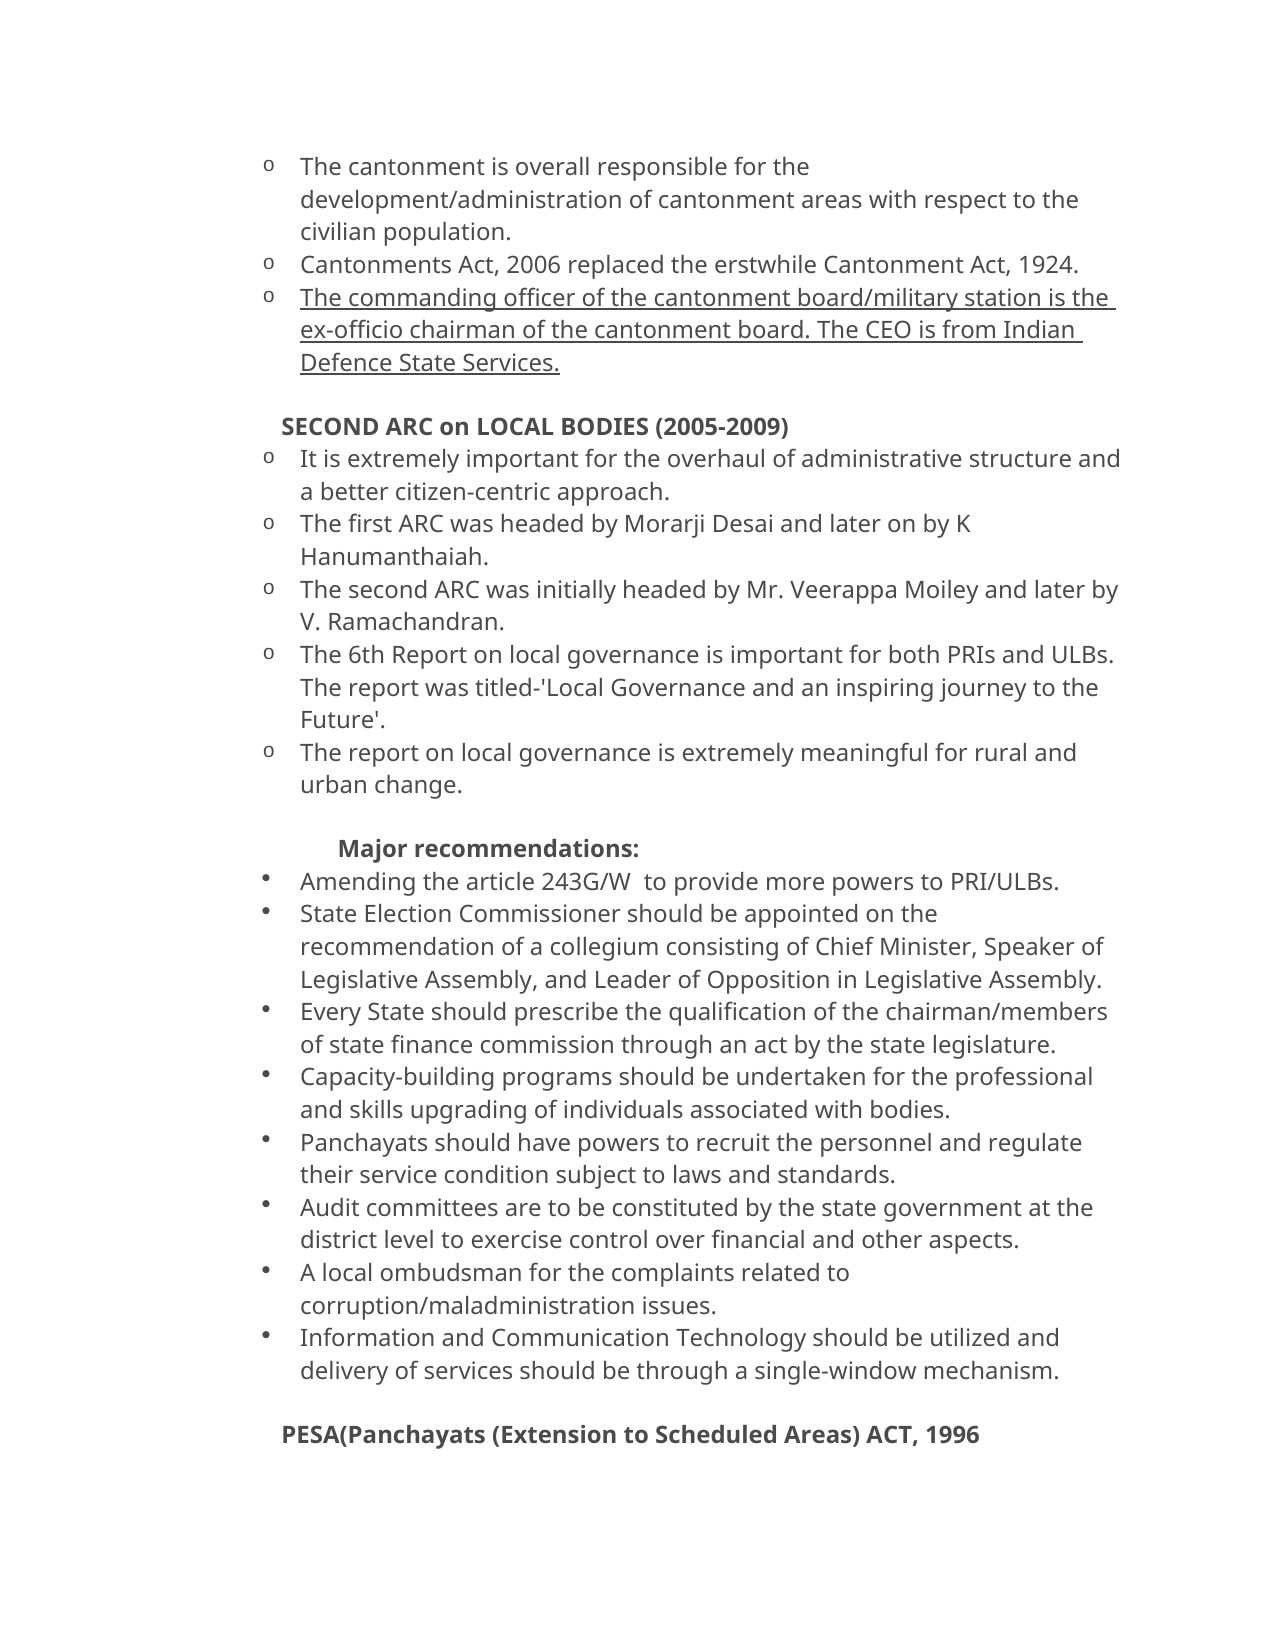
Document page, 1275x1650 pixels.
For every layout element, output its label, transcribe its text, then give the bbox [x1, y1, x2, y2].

text SECOND ARC on LOCAL BODIES (2005-2009) [281, 409, 1125, 442]
text PESA(Panchayats (Extension to Scheduled Areas) ACT, 1996 [281, 1417, 1125, 1450]
list State Election Commissioner should be appointed on the recommendation of a collegium consisting of Chief Minister, Speaker of Legislative Assembly, and Leader of Opposition in Legislative Assembly. [262, 897, 1125, 995]
list Information and Communication Technology should be utilized and delivery of services should be through a single-window mechanism. [262, 1321, 1125, 1386]
list The first ARC was headed by Morarji Desai and later on by K Hanumanthaiah. [262, 507, 1125, 572]
list The 6th Report on local governance is important for both PRIs and ULBs. The report was titled-'Local Governance and an inspiring journey to the Future'. [262, 638, 1125, 736]
list Amending the article 243G/W to provide more powers to PRI/ULBs. [262, 864, 1125, 897]
text Major recommendations: [337, 832, 1125, 864]
list It is extremely important for the overhaul of administrative structure and a better citizen-centric approach. [262, 442, 1125, 507]
list A local ombudsman for the complaints related to corruption/maladministration issues. [262, 1256, 1125, 1321]
list Panchayats should have powers to recruit the personnel and regulate their service condition subject to laws and standards. [262, 1125, 1125, 1191]
list The second ARC was initially headed by Mr. Veerappa Moiley and later by V. Ramachandran. [262, 572, 1125, 638]
list Cantonments Act, 2006 replaced the erstwhile Cantonment Act, 1924. [262, 248, 1125, 280]
list The cantonment is overall responsible for the development/administration of cantonment areas with respect to the civilian population. [262, 150, 1125, 248]
list Capacity-building programs should be undertaken for the professional and skills upgrading of individuals associated with bodies. [262, 1060, 1125, 1125]
list The report on local governance is extremely meaningful for rural and urban change. [262, 736, 1125, 801]
list Audit committees are to be constituted by the state government at the district level to exercise control over financial and other aspects. [262, 1191, 1125, 1256]
list The commanding officer of the cantonment board/military station is the ex-officio chairman of the cantonment board. The CEO is from Indian Defence State Services. [262, 280, 1125, 378]
list Every State should prescribe the qualification of the chairman/members of state finance commission through an act by the state legislature. [262, 995, 1125, 1060]
